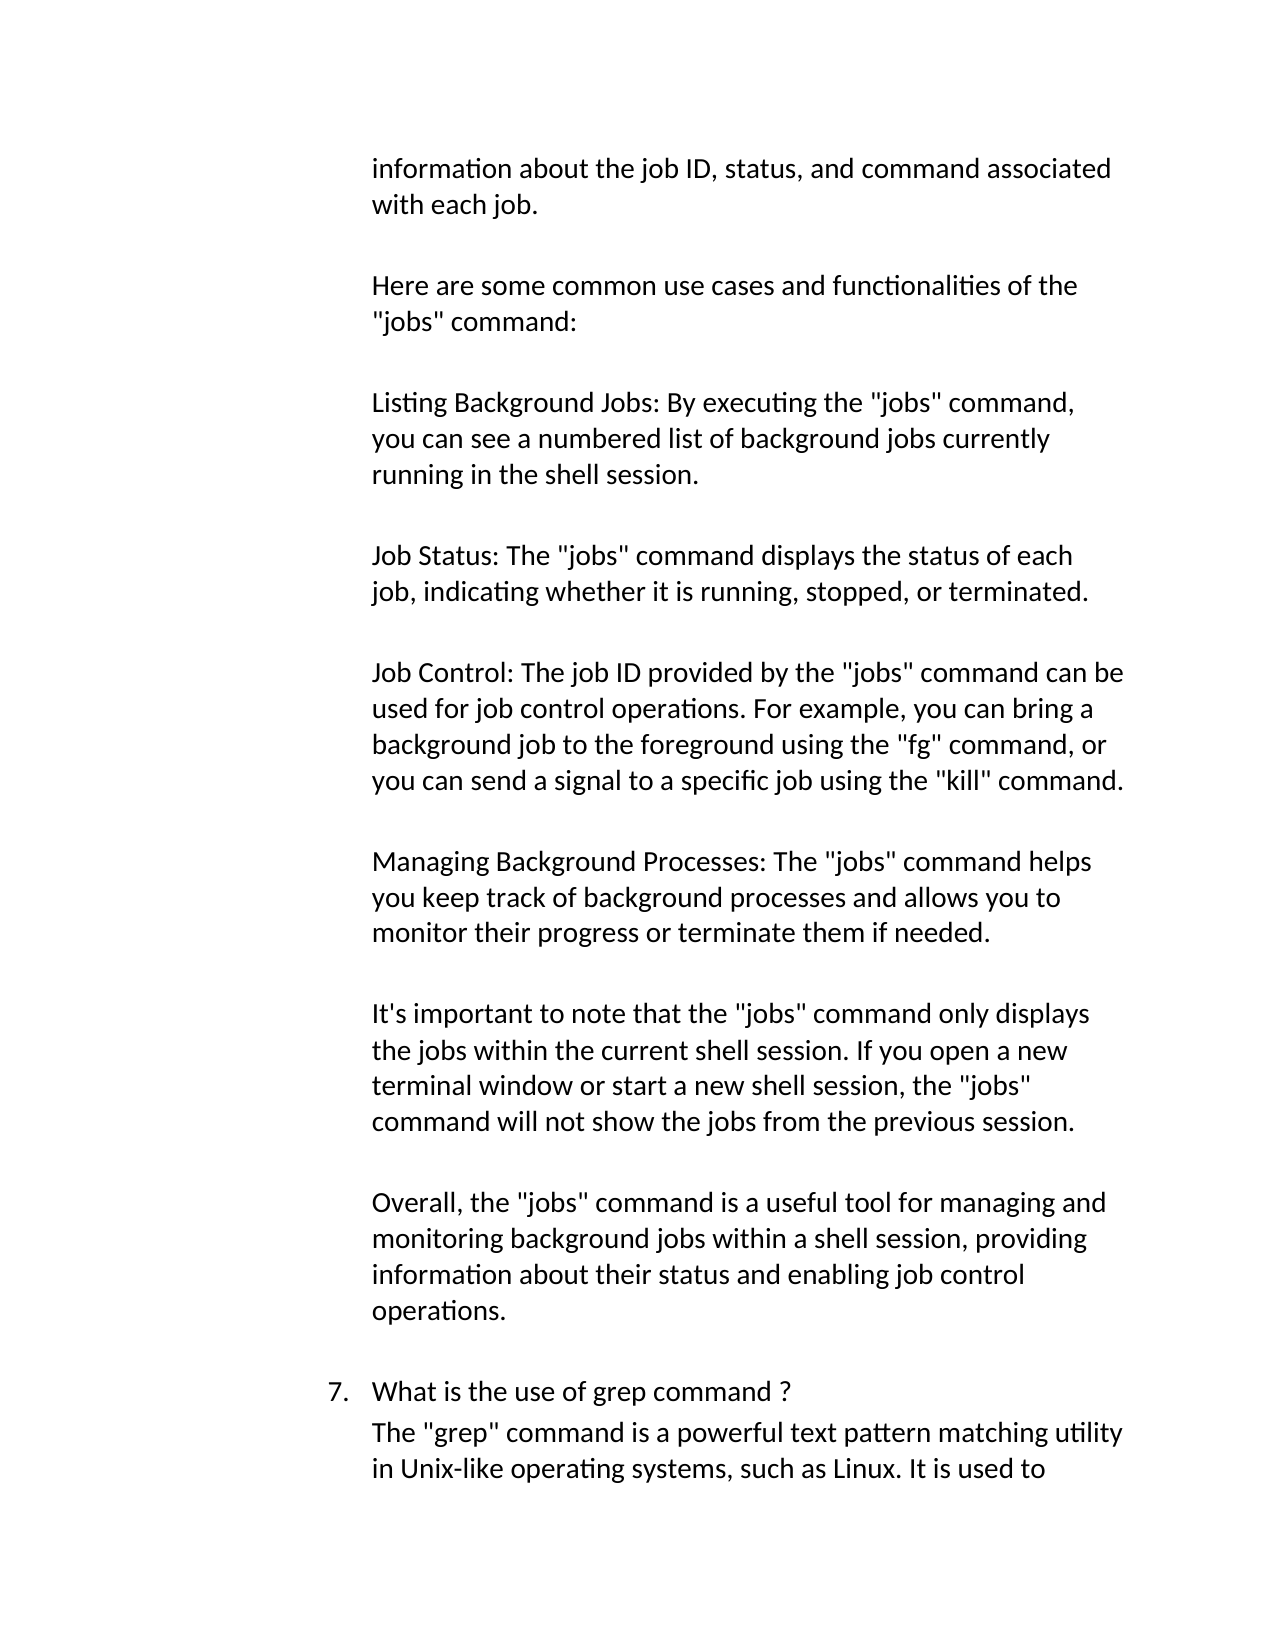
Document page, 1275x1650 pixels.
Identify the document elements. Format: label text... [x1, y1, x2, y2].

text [372, 150, 1125, 222]
text Overall, the "jobs" command is a useful tool for managing and monitoring background jobs within a shell session, providing information about their status and enabling job control operations. [372, 1184, 1125, 1328]
text Job Status: The "jobs" command displays the status of each job, indicating whether it is running, stopped, or terminated. [372, 537, 1125, 608]
text Managing Background Processes: The "jobs" command helps you keep track of background processes and allows you to monitor their progress or terminate them if needed. [372, 843, 1125, 950]
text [372, 1414, 1125, 1485]
text Here are some common use cases and functionalities of the "jobs" command: [372, 267, 1125, 338]
text Job Control: The job ID provided by the "jobs" command can be used for job control operations. For example, you can bring a background job to the foreground using the "fg" command, or you can send a signal to a specific job using the "kill" command. [372, 654, 1125, 797]
text Listing Background Jobs: By executing the "jobs" command, you can see a numbered list of background jobs currently running in the shell session. [372, 384, 1125, 491]
text It's important to note that the "jobs" command only displays the jobs within the current shell session. If you open a new terminal window or start a new shell session, the "jobs" command will not show the jobs from the previous session. [372, 996, 1125, 1139]
list What is the use of grep command ? [327, 1373, 1125, 1409]
